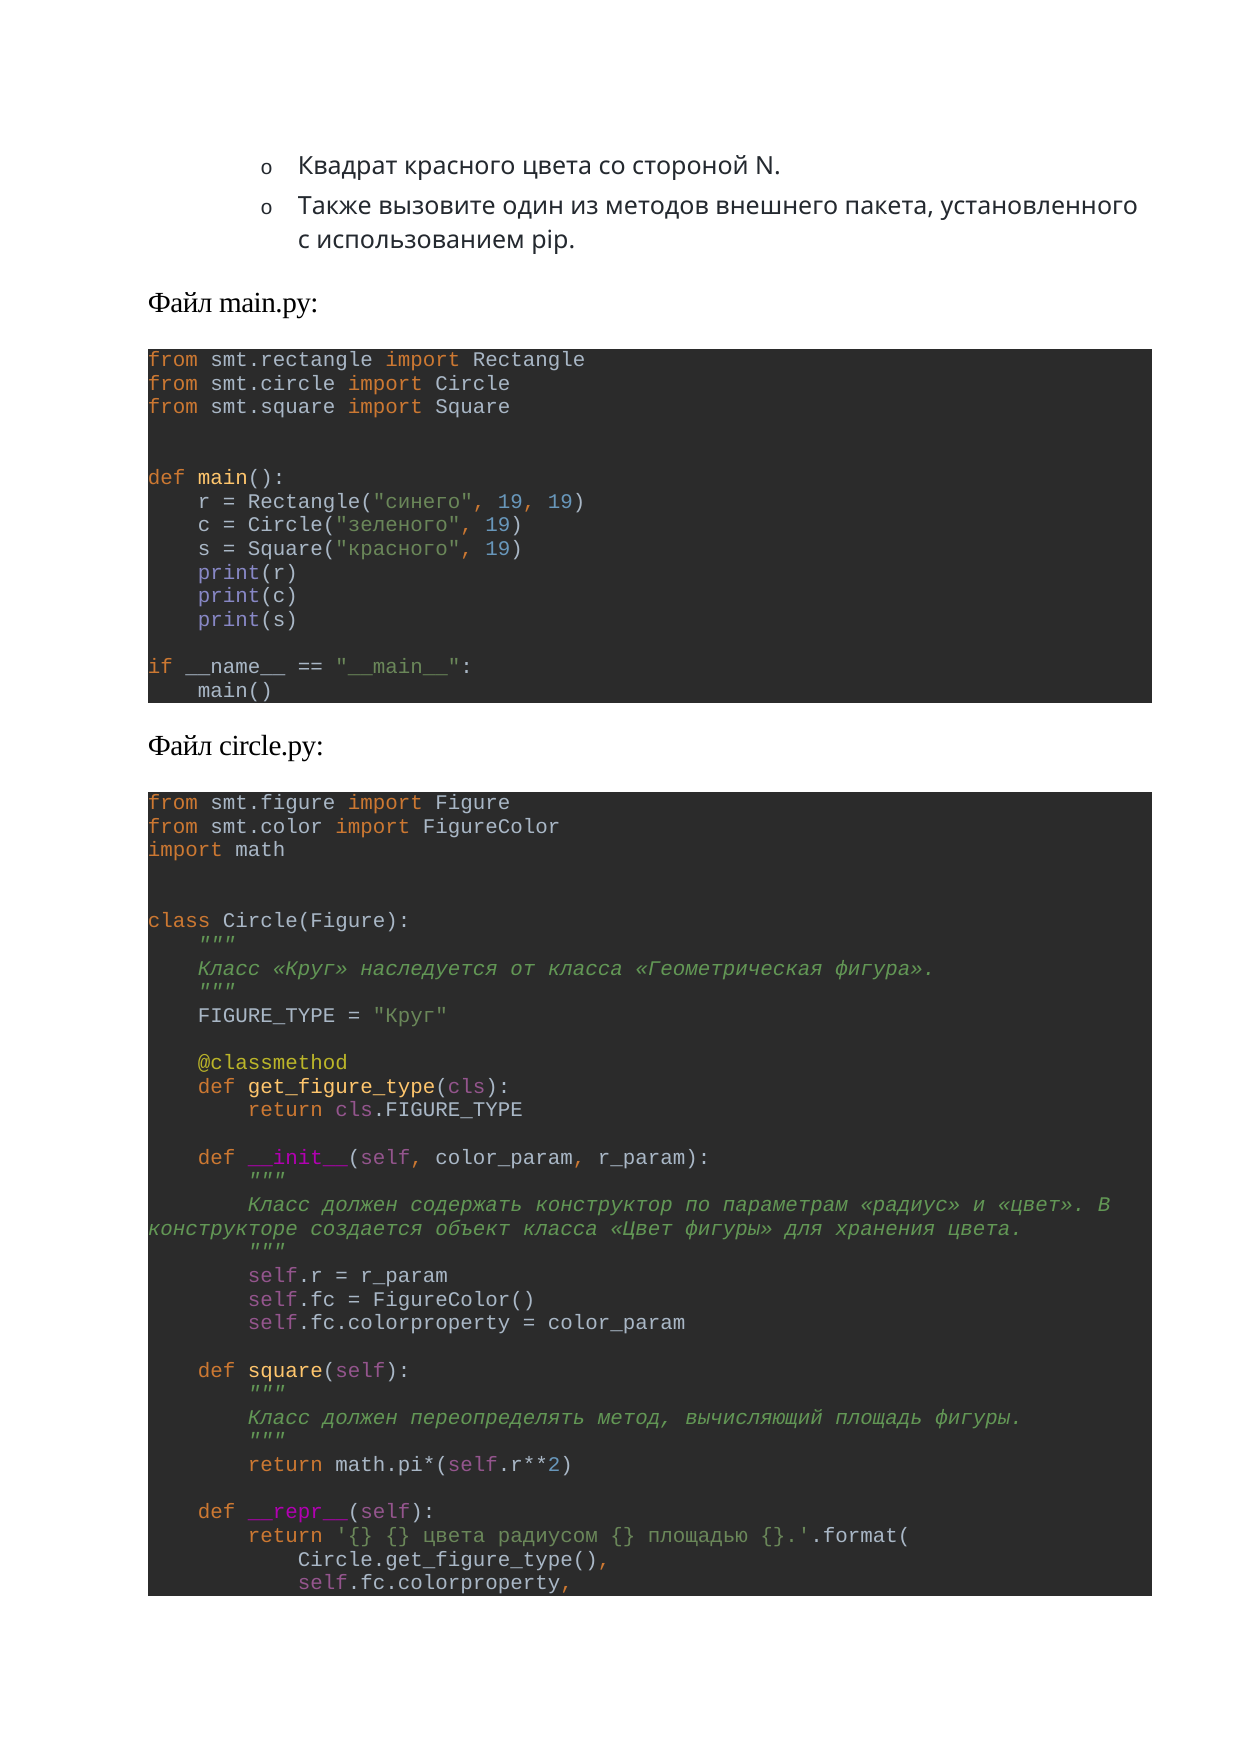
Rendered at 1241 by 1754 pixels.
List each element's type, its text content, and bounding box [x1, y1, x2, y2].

text Файл main.py: [148, 285, 1152, 319]
list Квадрат красного цвета со стороной N. [260, 148, 1152, 182]
list Также вызовите один из методов внешнего пакета, установленного с использованием pip. [260, 188, 1152, 256]
text from smt.rectangle import Rectangle from smt.circle import Circle from smt.square import Square def main(): r = Rectangle("синего", 19, 19) c = Circle("зеленого", 19) s = Square("красного", 19) print(r) print(c) print(s) if __name__ == "__main__": main() [148, 349, 1152, 703]
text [148, 792, 1152, 1596]
text Файл circle.py: [148, 728, 1152, 762]
